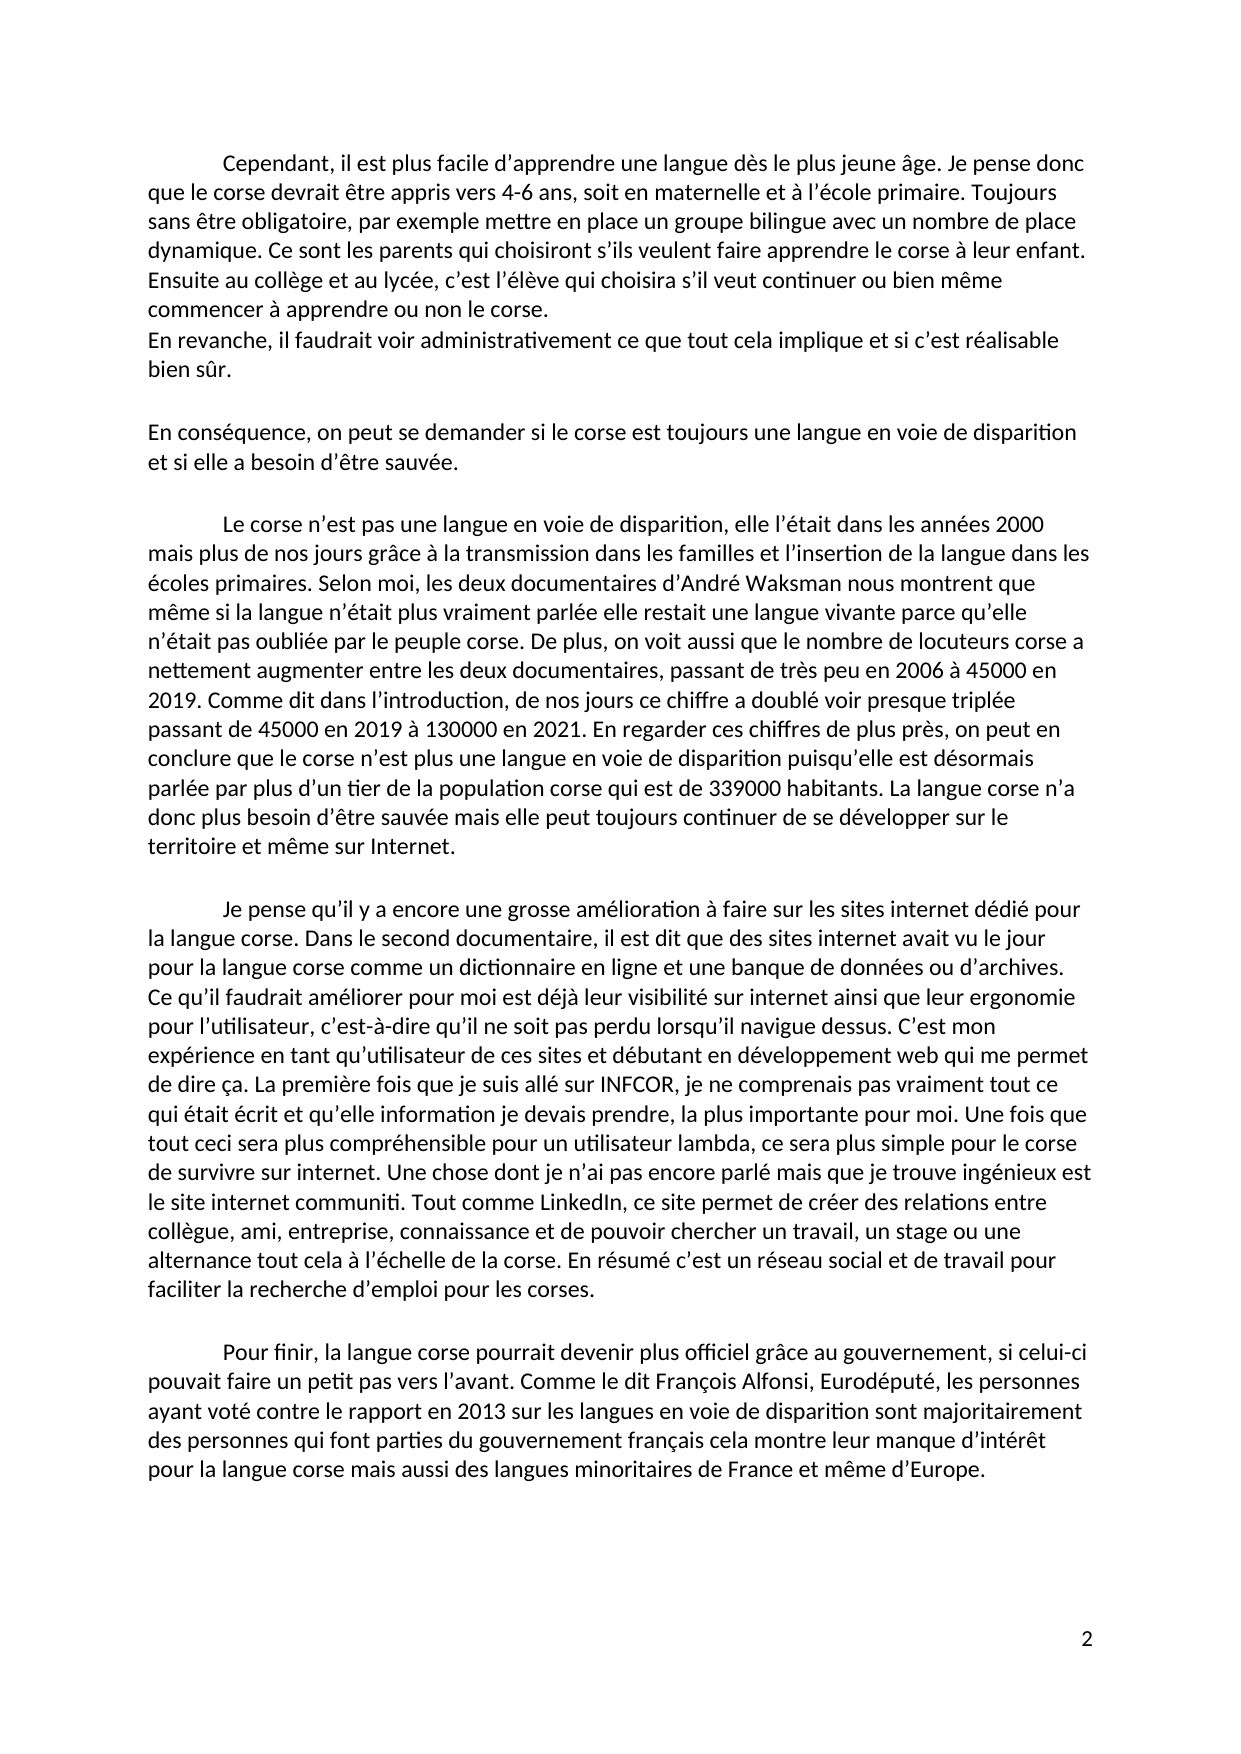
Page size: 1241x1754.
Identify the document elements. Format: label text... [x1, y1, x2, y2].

text En revanche, il faudrait voir administrativement ce que tout cela implique et si c’est réalisable bien sûr. [148, 325, 1093, 384]
text En conséquence, on peut se demander si le corse est toujours une langue en voie de disparition et si elle a besoin d’être sauvée. [148, 417, 1093, 476]
text Je pense qu’il y a encore une grosse amélioration à faire sur les sites internet dédié pour la langue corse. Dans le second documentaire, il est dit que des sites internet avait vu le jour pour la langue corse comme un dictionnaire en ligne et une banque de données ou d’archives. Ce qu’il faudrait améliorer pour moi est déjà leur visibilité sur internet ainsi que leur ergonomie pour l’utilisateur, c’est-à-dire qu’il ne soit pas perdu lorsqu’il navigue dessus. C’est mon expérience en tant qu’utilisateur de ces sites et débutant en développement web qui me permet de dire ça. La première fois que je suis allé sur INFCOR, je ne comprenais pas vraiment tout ce qui était écrit et qu’elle information je devais prendre, la plus importante pour moi. Une fois que tout ceci sera plus compréhensible pour un utilisateur lambda, ce sera plus simple pour le corse de survivre sur internet. Une chose dont je n’ai pas encore parlé mais que je trouve ingénieux est le site internet communiti. Tout comme LinkedIn, ce site permet de créer des relations entre collègue, ami, entreprise, connaissance et de pouvoir chercher un travail, un stage ou une alternance tout cela à l’échelle de la corse. En résumé c’est un réseau social et de travail pour faciliter la recherche d’emploi pour les corses. [148, 894, 1093, 1304]
text Le corse n’est pas une langue en voie de disparition, elle l’était dans les années 2000 mais plus de nos jours grâce à la transmission dans les familles et l’insertion de la langue dans les écoles primaires. Selon moi, les deux documentaires d’André Waksman nous montrent que même si la langue n’était plus vraiment parlée elle restait une langue vivante parce qu’elle n’était pas oubliée par le peuple corse. De plus, on voit aussi que le nombre de locuteurs corse a nettement augmenter entre les deux documentaires, passant de très peu en 2006 à 45000 en 2019. Comme dit dans l’introduction, de nos jours ce chiffre a doublé voir presque triplée passant de 45000 en 2019 à 130000 en 2021. En regarder ces chiffres de plus près, on peut en conclure que le corse n’est plus une langue en voie de disparition puisqu’elle est désormais parlée par plus d’un tier de la population corse qui est de 339000 habitants. La langue corse n’a donc plus besoin d’être sauvée mais elle peut toujours continuer de se développer sur le territoire et même sur Internet. [148, 509, 1093, 861]
text Pour finir, la langue corse pourrait devenir plus officiel grâce au gouvernement, si celui-ci pouvait faire un petit pas vers l’avant. Comme le dit François Alfonsi, Eurodéputé, les personnes ayant voté contre le rapport en 2013 sur les langues en voie de disparition sont majoritairement des personnes qui font parties du gouvernement français cela montre leur manque d’intérêt pour la langue corse mais aussi des langues minoritaires de France et même d’Europe. [148, 1337, 1093, 1483]
text Cependant, il est plus facile d’apprendre une langue dès le plus jeune âge. Je pense donc que le corse devrait être appris vers 4-6 ans, soit en maternelle et à l’école primaire. Toujours sans être obligatoire, par exemple mettre en place un groupe bilingue avec un nombre de place dynamique. Ce sont les parents qui choisiront s’ils veulent faire apprendre le corse à leur enfant. Ensuite au collège et au lycée, c’est l’élève qui choisira s’il veut continuer ou bien même commencer à apprendre ou non le corse. [148, 148, 1093, 323]
